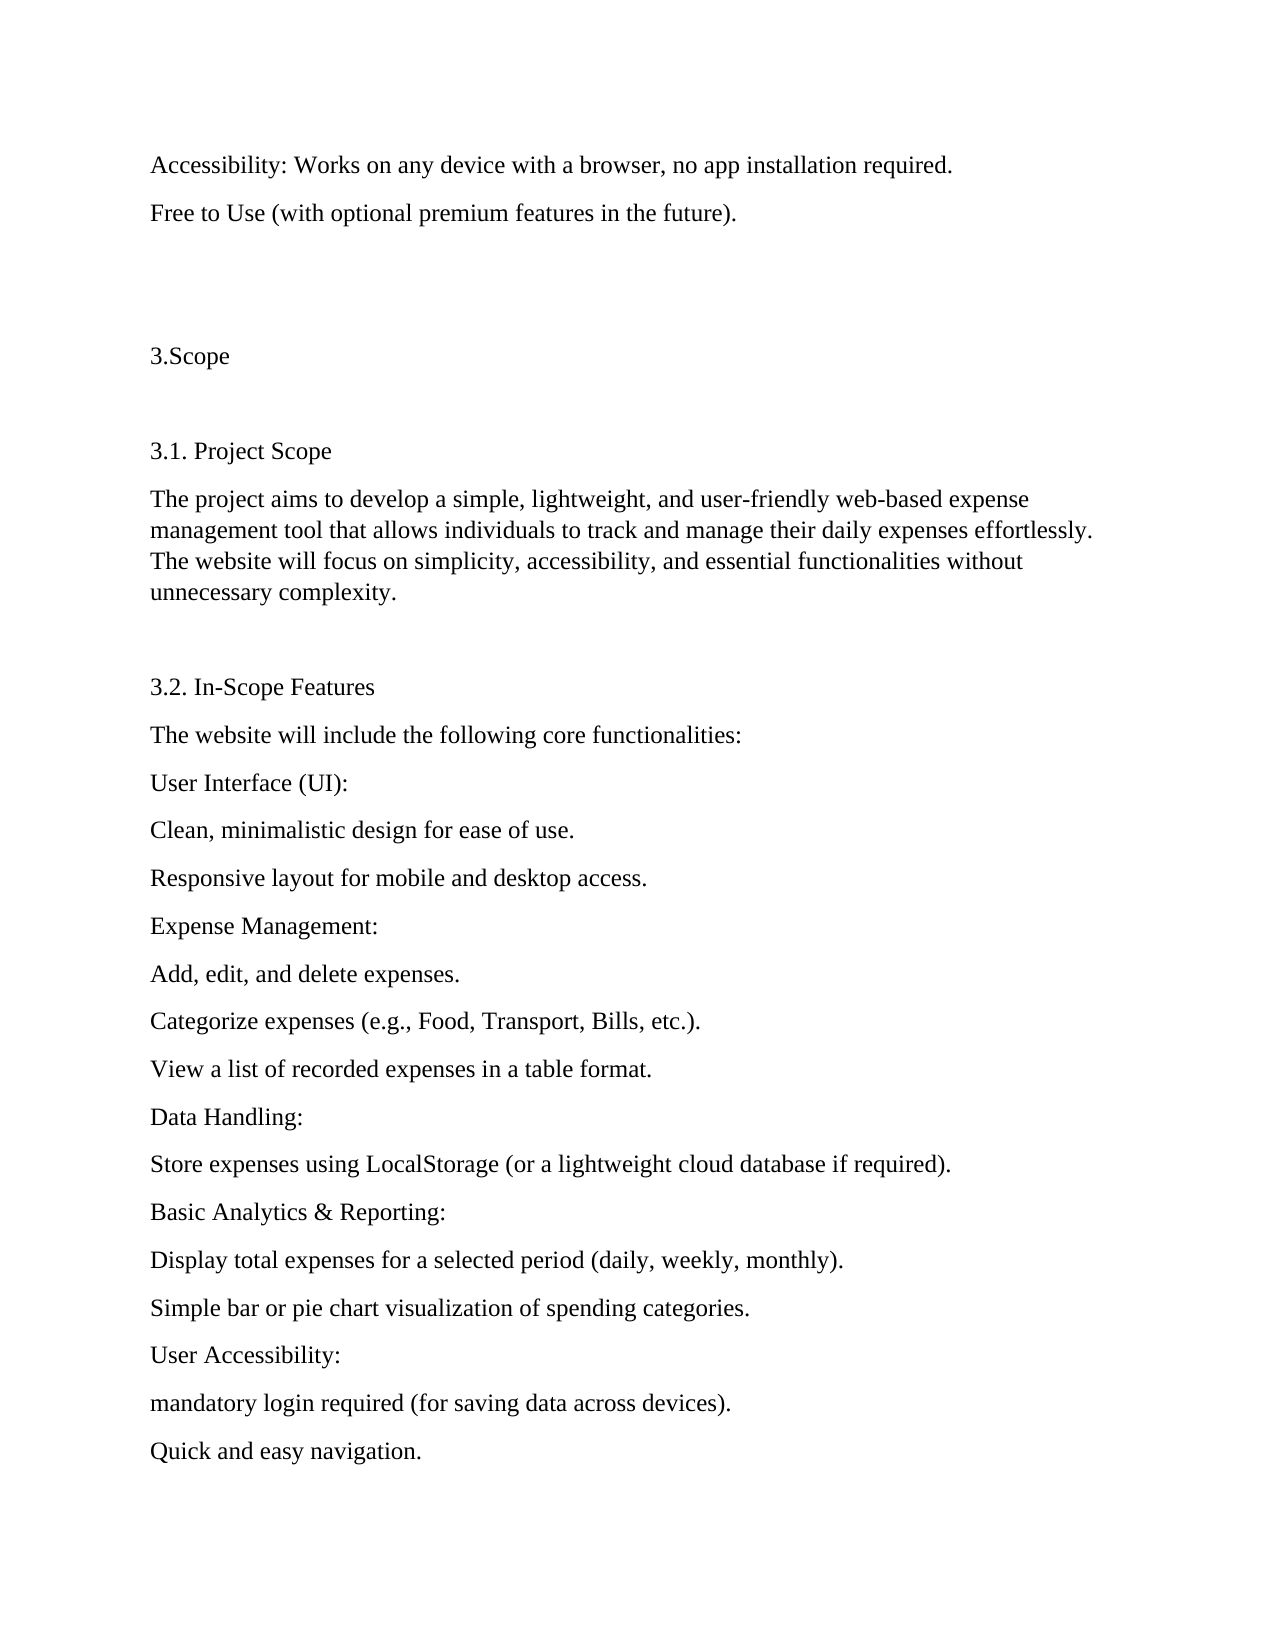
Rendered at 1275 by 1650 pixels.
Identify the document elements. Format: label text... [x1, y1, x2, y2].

text The project aims to develop a simple, lightweight, and user-friendly web-based expense management tool that allows individuals to track and manage their daily expenses effortlessly. The website will focus on simplicity, accessibility, and essential functionalities without unnecessary complexity. [150, 484, 1125, 606]
text Clean, minimalistic design for ease of use. [150, 816, 1125, 844]
text mandatory login required (for saving data across devices). [150, 1388, 1125, 1417]
text View a list of recorded expenses in a table format. [150, 1054, 1125, 1083]
text Data Handling: [150, 1102, 1125, 1131]
text Display total expenses for a selected period (daily, weekly, monthly). [150, 1245, 1125, 1274]
text Categorize expenses (e.g., Food, Transport, Bills, etc.). [150, 1006, 1125, 1035]
text Basic Analytics & Reporting: [150, 1197, 1125, 1226]
text User Interface (UI): [150, 768, 1125, 797]
text 3.Scope [150, 341, 1125, 369]
text Simple bar or pie chart visualization of spending categories. [150, 1293, 1125, 1321]
text User Accessibility: [150, 1340, 1125, 1369]
text Free to Use (with optional premium features in the future). [150, 198, 1125, 226]
text The website will include the following core functionalities: [150, 720, 1125, 749]
text Quick and easy navigation. [150, 1436, 1125, 1464]
text 3.2. In-Scope Features [150, 672, 1125, 701]
text Accessibility: Works on any device with a browser, no app installation required. [150, 150, 1125, 179]
text 3.1. Project Scope [150, 436, 1125, 465]
text Expense Management: [150, 911, 1125, 940]
text Store expenses using LocalStorage (or a lightweight cloud database if required). [150, 1149, 1125, 1178]
text Add, edit, and delete expenses. [150, 959, 1125, 987]
text Responsive layout for mobile and desktop access. [150, 863, 1125, 892]
